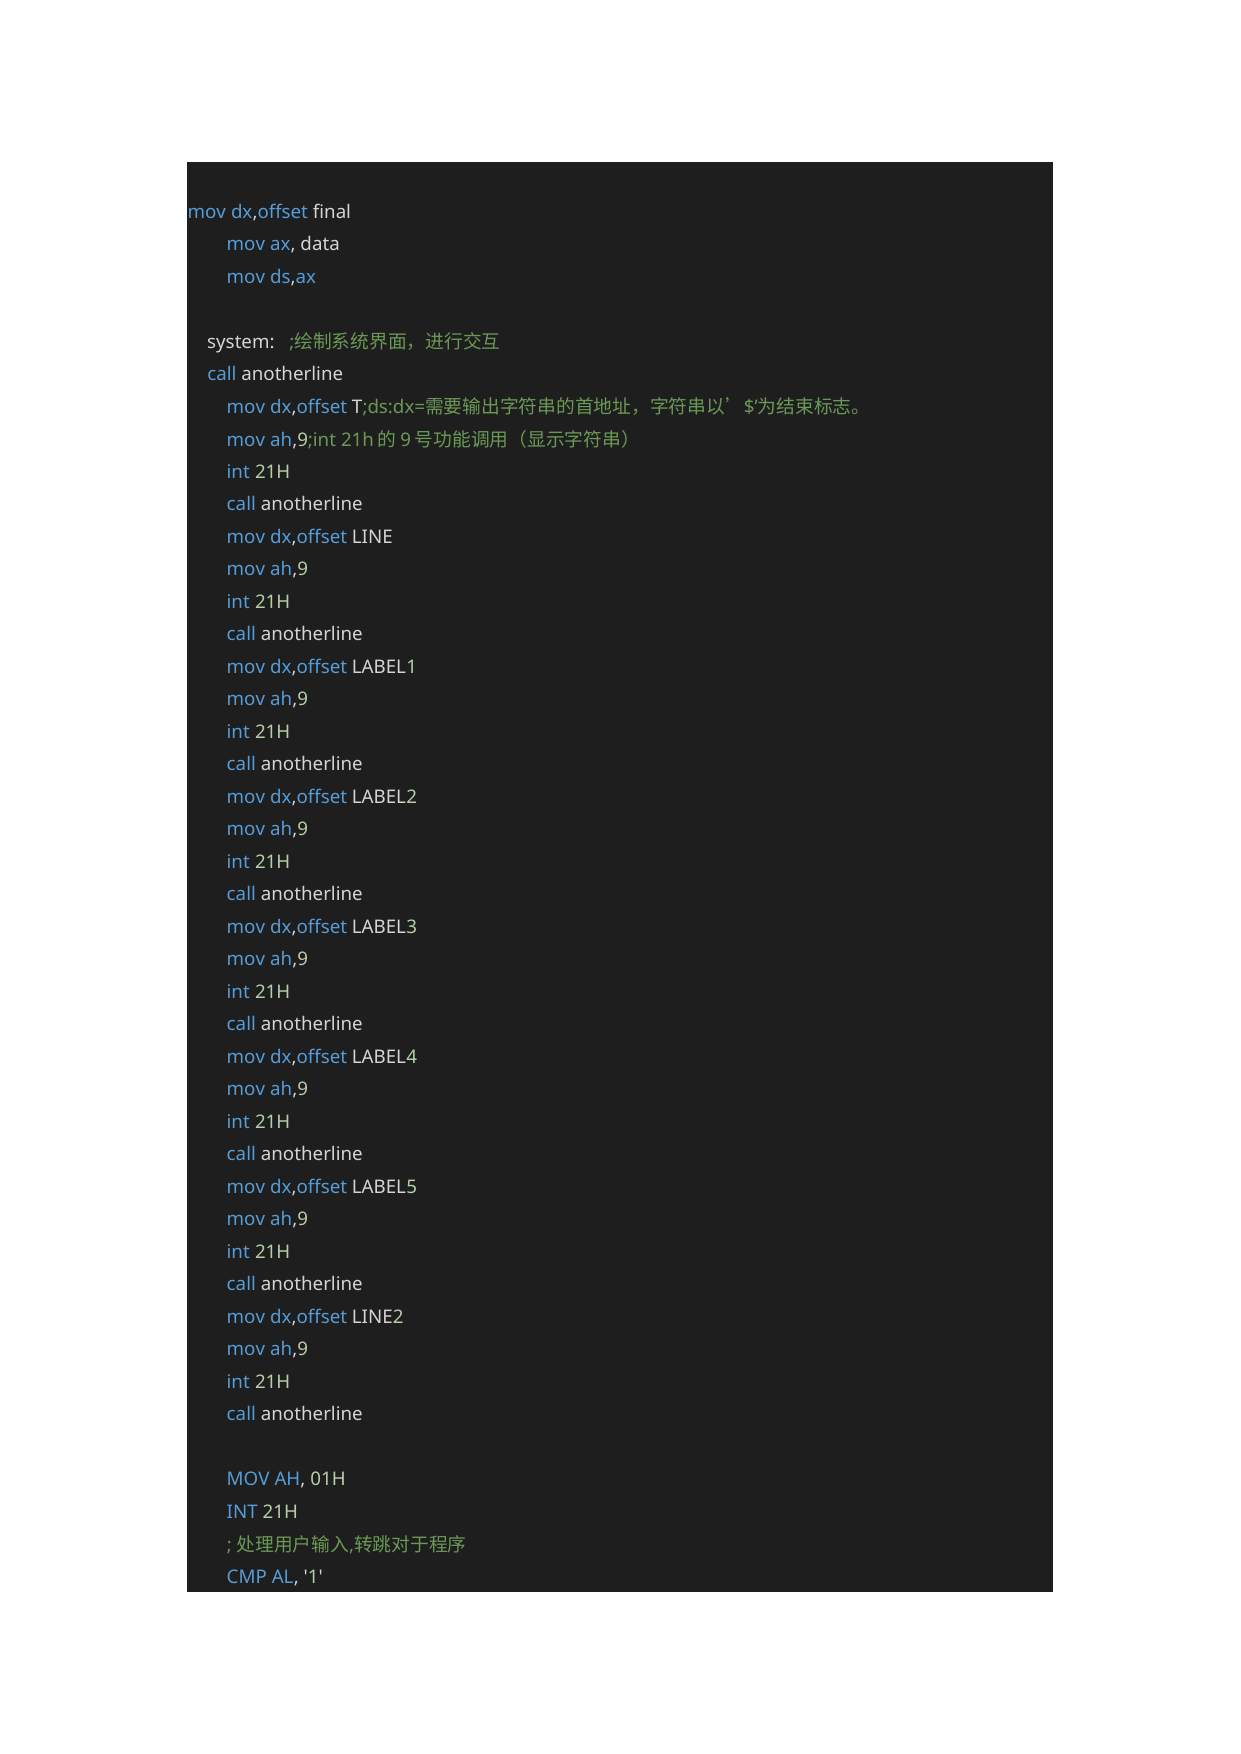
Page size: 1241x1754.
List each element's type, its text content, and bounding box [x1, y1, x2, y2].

text call anotherline [187, 747, 1053, 779]
text mov dx,offset final [187, 194, 1053, 227]
text mov ah,9 [187, 552, 1053, 584]
text int 21H [187, 1234, 1053, 1267]
text call anotherline [187, 1267, 1053, 1299]
text int 21H [187, 454, 1053, 487]
text mov ah,9 [187, 682, 1053, 714]
text mov ah,9 [187, 1332, 1053, 1364]
text call anotherline [187, 1137, 1053, 1169]
text mov dx,offset LINE2 [187, 1299, 1053, 1332]
text call anotherline [187, 617, 1053, 649]
text int 21H [187, 714, 1053, 747]
text int 21H [187, 1104, 1053, 1137]
text MOV AH, 01H [187, 1462, 1053, 1494]
text mov dx,offset LABEL4 [187, 1039, 1053, 1072]
text mov dx,offset LABEL2 [187, 779, 1053, 812]
text int 21H [187, 844, 1053, 877]
text call anotherline [187, 1007, 1053, 1039]
text ; 处理用户输入,转跳对于程序 [187, 1527, 1053, 1559]
text mov dx,offset LABEL5 [187, 1169, 1053, 1202]
text mov ah,9 [187, 1072, 1053, 1104]
text INT 21H [187, 1494, 1053, 1527]
text mov dx,offset LABEL3 [187, 909, 1053, 942]
text call anotherline [187, 1397, 1053, 1429]
text mov ah,9 [187, 942, 1053, 974]
text mov ax, data [187, 227, 1053, 259]
text int 21H [187, 584, 1053, 617]
text mov dx,offset LABEL1 [187, 649, 1053, 682]
text call anotherline [187, 357, 1053, 389]
text int 21H [187, 974, 1053, 1007]
text call anotherline [187, 487, 1053, 519]
text mov ah,9 [187, 812, 1053, 844]
text call anotherline [187, 877, 1053, 909]
text system: ;绘制系统界面，进行交互 [187, 324, 1053, 357]
text mov dx,offset T;ds:dx=需要输出字符串的首地址，字符串以’$’为结束标志。 [187, 389, 1053, 422]
text mov dx,offset LINE [187, 519, 1053, 552]
text mov ah,9;int 21h的9号功能调用（显示字符串） [187, 422, 1053, 454]
text int 21H [187, 1364, 1053, 1397]
text mov ah,9 [187, 1202, 1053, 1234]
text mov ds,ax [187, 259, 1053, 292]
text CMP AL, '1' [187, 1559, 1053, 1592]
